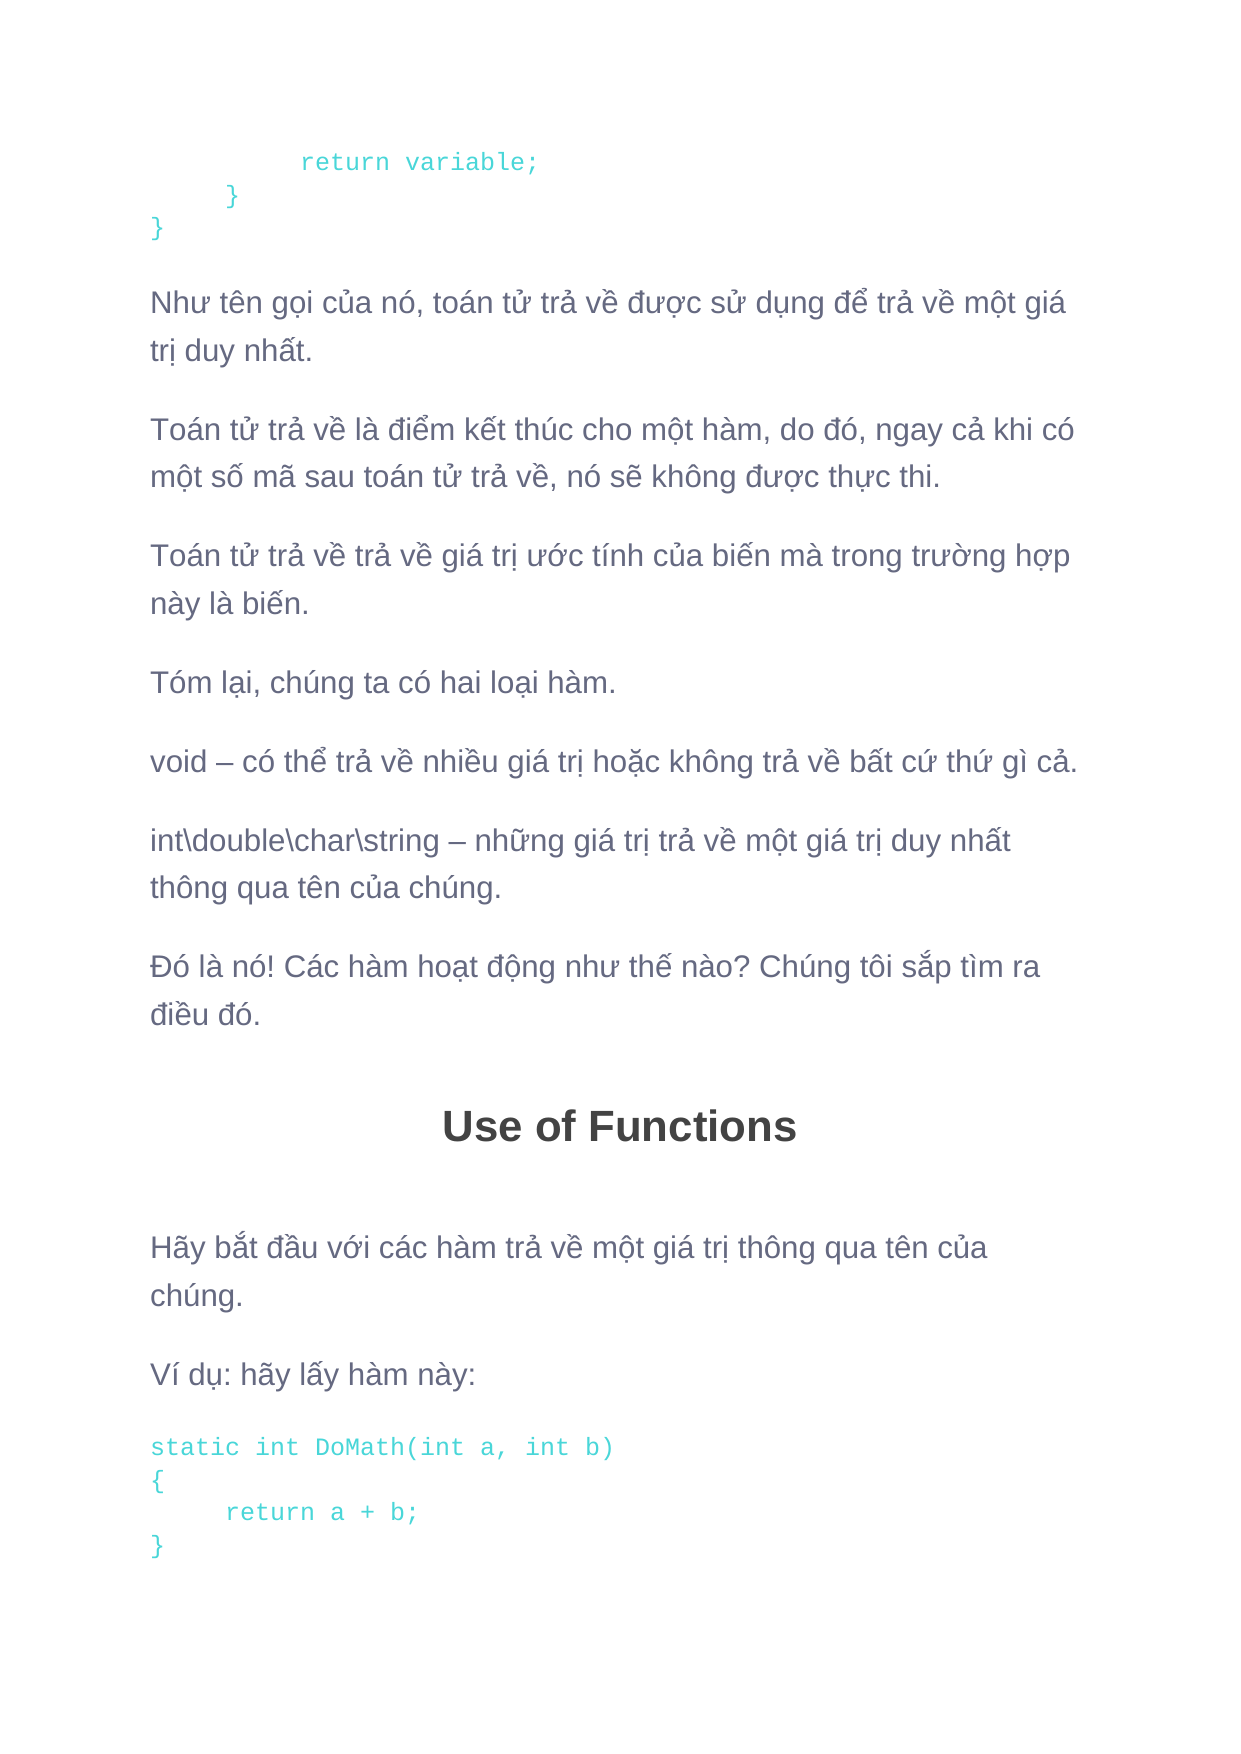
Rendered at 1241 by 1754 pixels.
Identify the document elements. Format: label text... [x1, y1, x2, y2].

text { [150, 1467, 1090, 1496]
subtitle Như tên gọi của nó, toán tử trả về được sử dụng để trả về một giá trị duy nhất. [150, 284, 1090, 367]
subtitle int\double\char\string – những giá trị trả về một giá trị duy nhất thông qua tên của chúng. [150, 822, 1090, 905]
text } [150, 1532, 1090, 1561]
subtitle Toán tử trả về là điểm kết thúc cho một hàm, do đó, ngay cả khi có một số mã sau toán tử trả về, nó sẽ không được thực thi. [150, 411, 1090, 494]
text } [150, 215, 1090, 243]
subtitle Hãy bắt đầu với các hàm trả về một giá trị thông qua tên của chúng. [150, 1229, 1090, 1313]
subtitle Ví dụ: hãy lấy hàm này: [150, 1356, 1090, 1392]
subtitle Use of Functions [150, 1100, 1090, 1150]
text return a + b; [150, 1500, 1090, 1528]
subtitle void – có thể trả về nhiều giá trị hoặc không trả về bất cứ thứ gì cả. [150, 743, 1090, 779]
text return variable; [150, 150, 1090, 178]
subtitle Toán tử trả về trả về giá trị ước tính của biến mà trong trường hợp này là biến. [150, 537, 1090, 621]
subtitle Tóm lại, chúng ta có hai loại hàm. [150, 664, 1090, 700]
text } [150, 182, 1090, 211]
text static int DoMath(int a, int b) [150, 1435, 1090, 1463]
subtitle Đó là nó! Các hàm hoạt động như thế nào? Chúng tôi sắp tìm ra điều đó. [150, 948, 1090, 1032]
